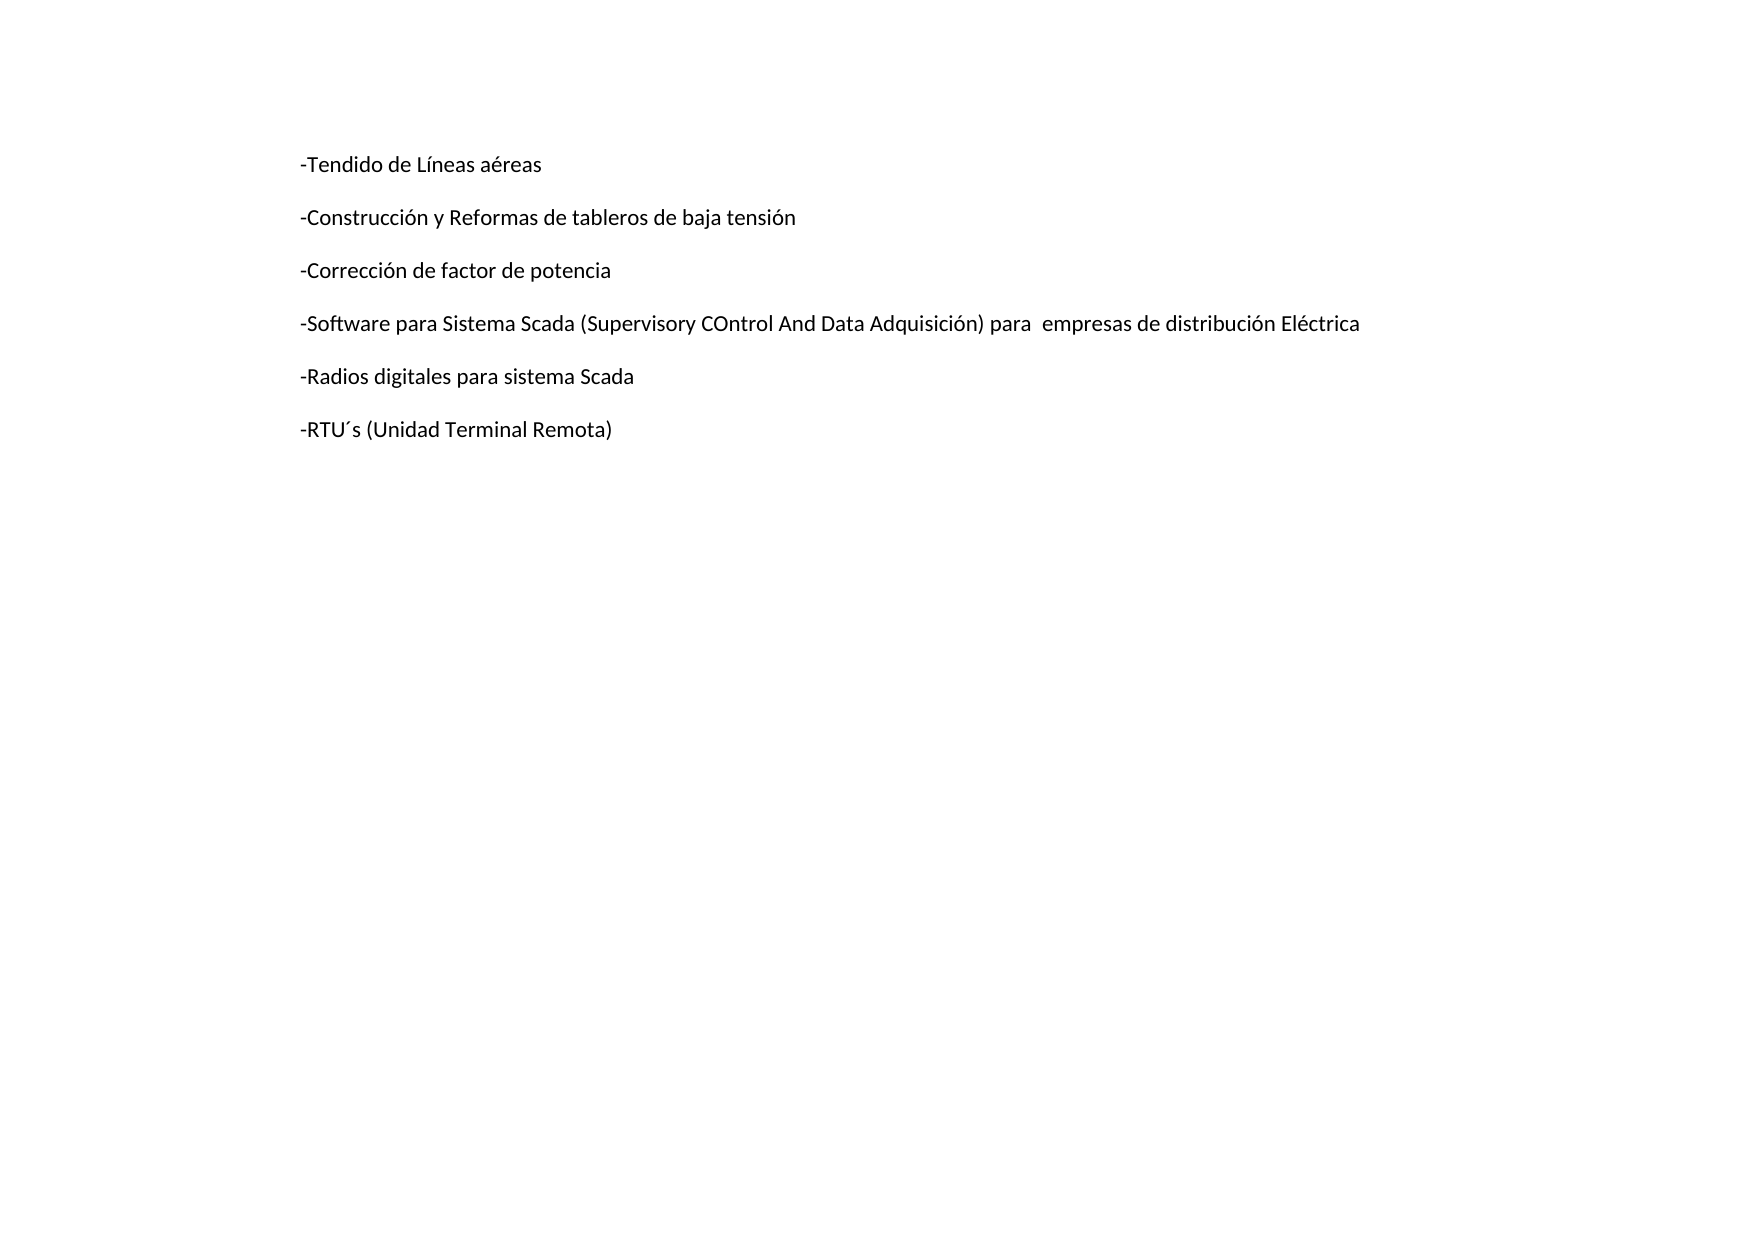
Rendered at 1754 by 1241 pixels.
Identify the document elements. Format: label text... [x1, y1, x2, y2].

text -RTU´s (Unidad Terminal Remota) [300, 415, 1454, 443]
text -Construcción y Reformas de tableros de baja tensión [300, 203, 1454, 231]
text -Corrección de factor de potencia [300, 256, 1454, 284]
text -Radios digitales para sistema Scada [300, 362, 1454, 390]
text -Tendido de Líneas aéreas [300, 150, 1454, 178]
text -Software para Sistema Scada (Supervisory COntrol And Data Adquisición) para empresas de distribución Eléctrica [300, 309, 1454, 337]
